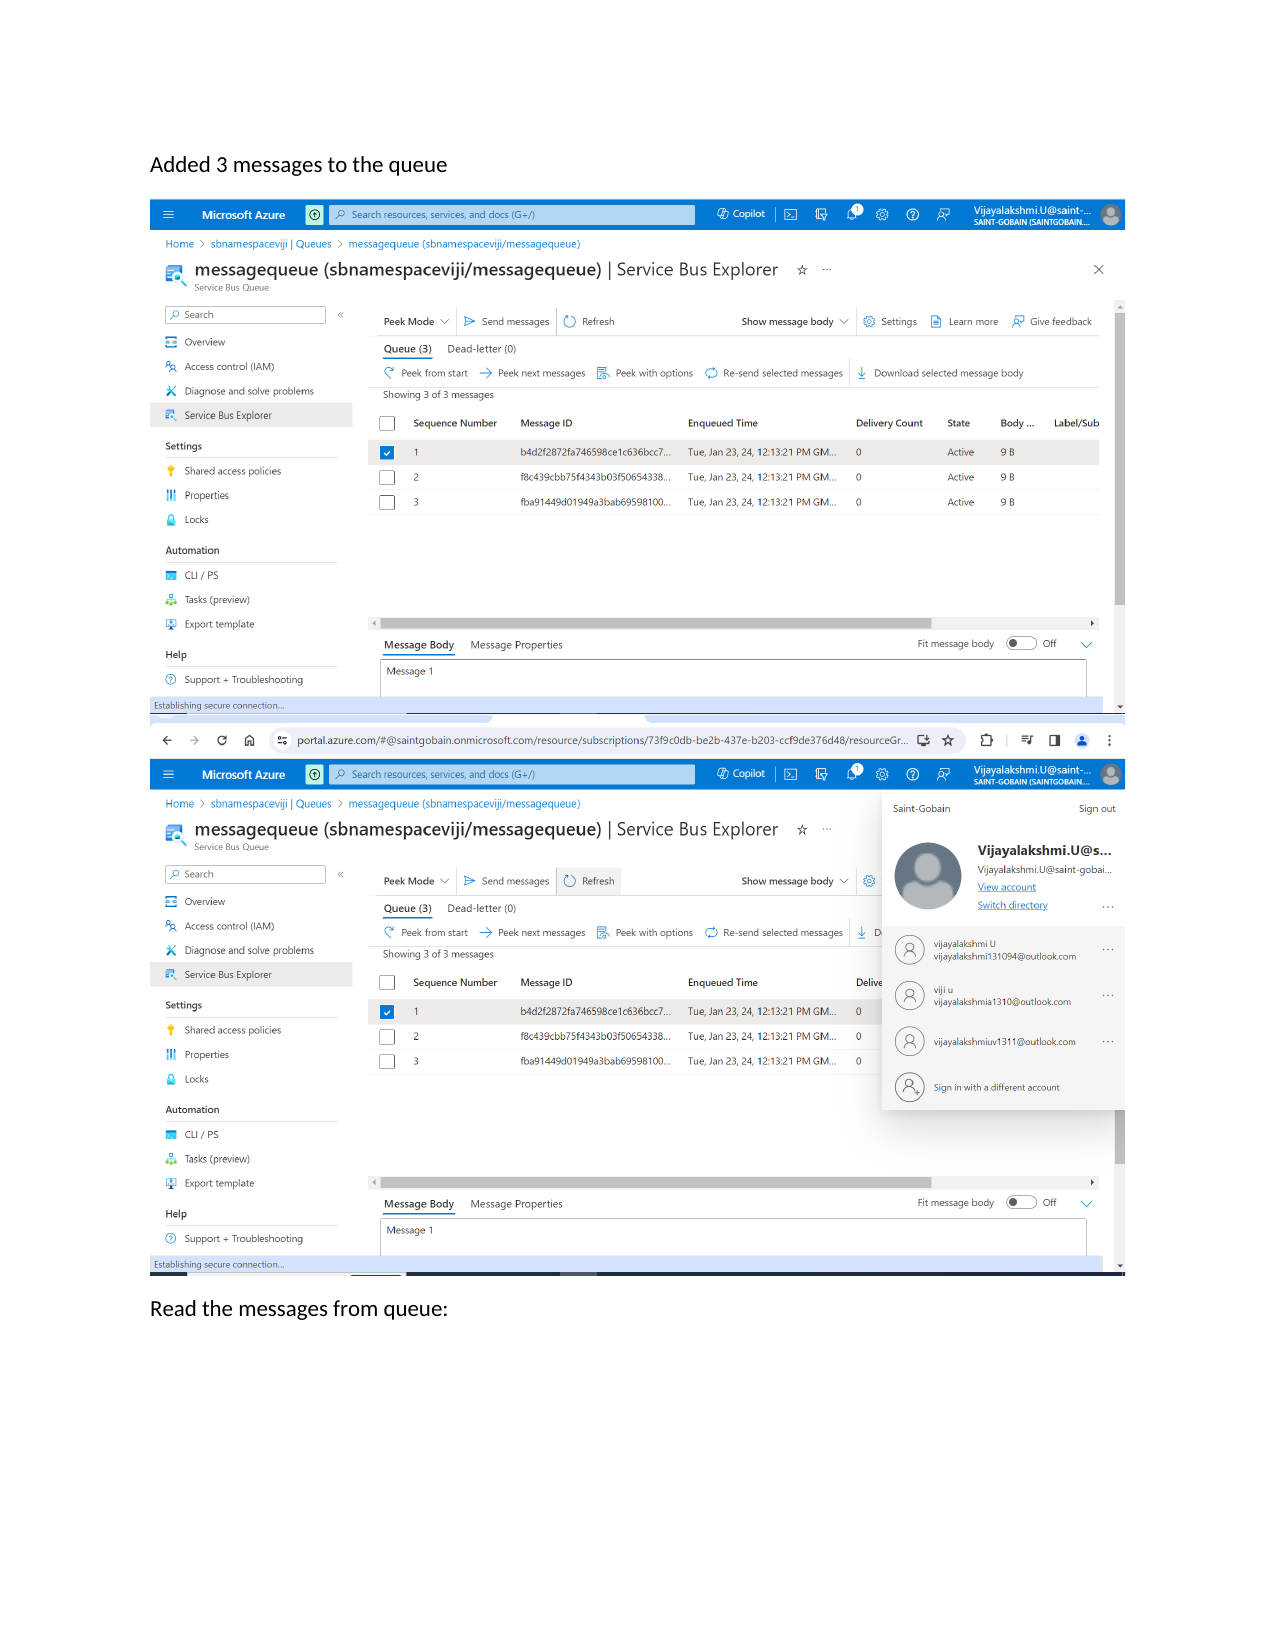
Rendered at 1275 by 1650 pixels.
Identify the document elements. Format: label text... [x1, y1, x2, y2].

picture [150, 715, 1125, 1276]
picture [150, 196, 1125, 714]
text Added 3 messages to the queue [150, 150, 1125, 178]
text Read the messages from queue: [150, 1294, 1125, 1322]
